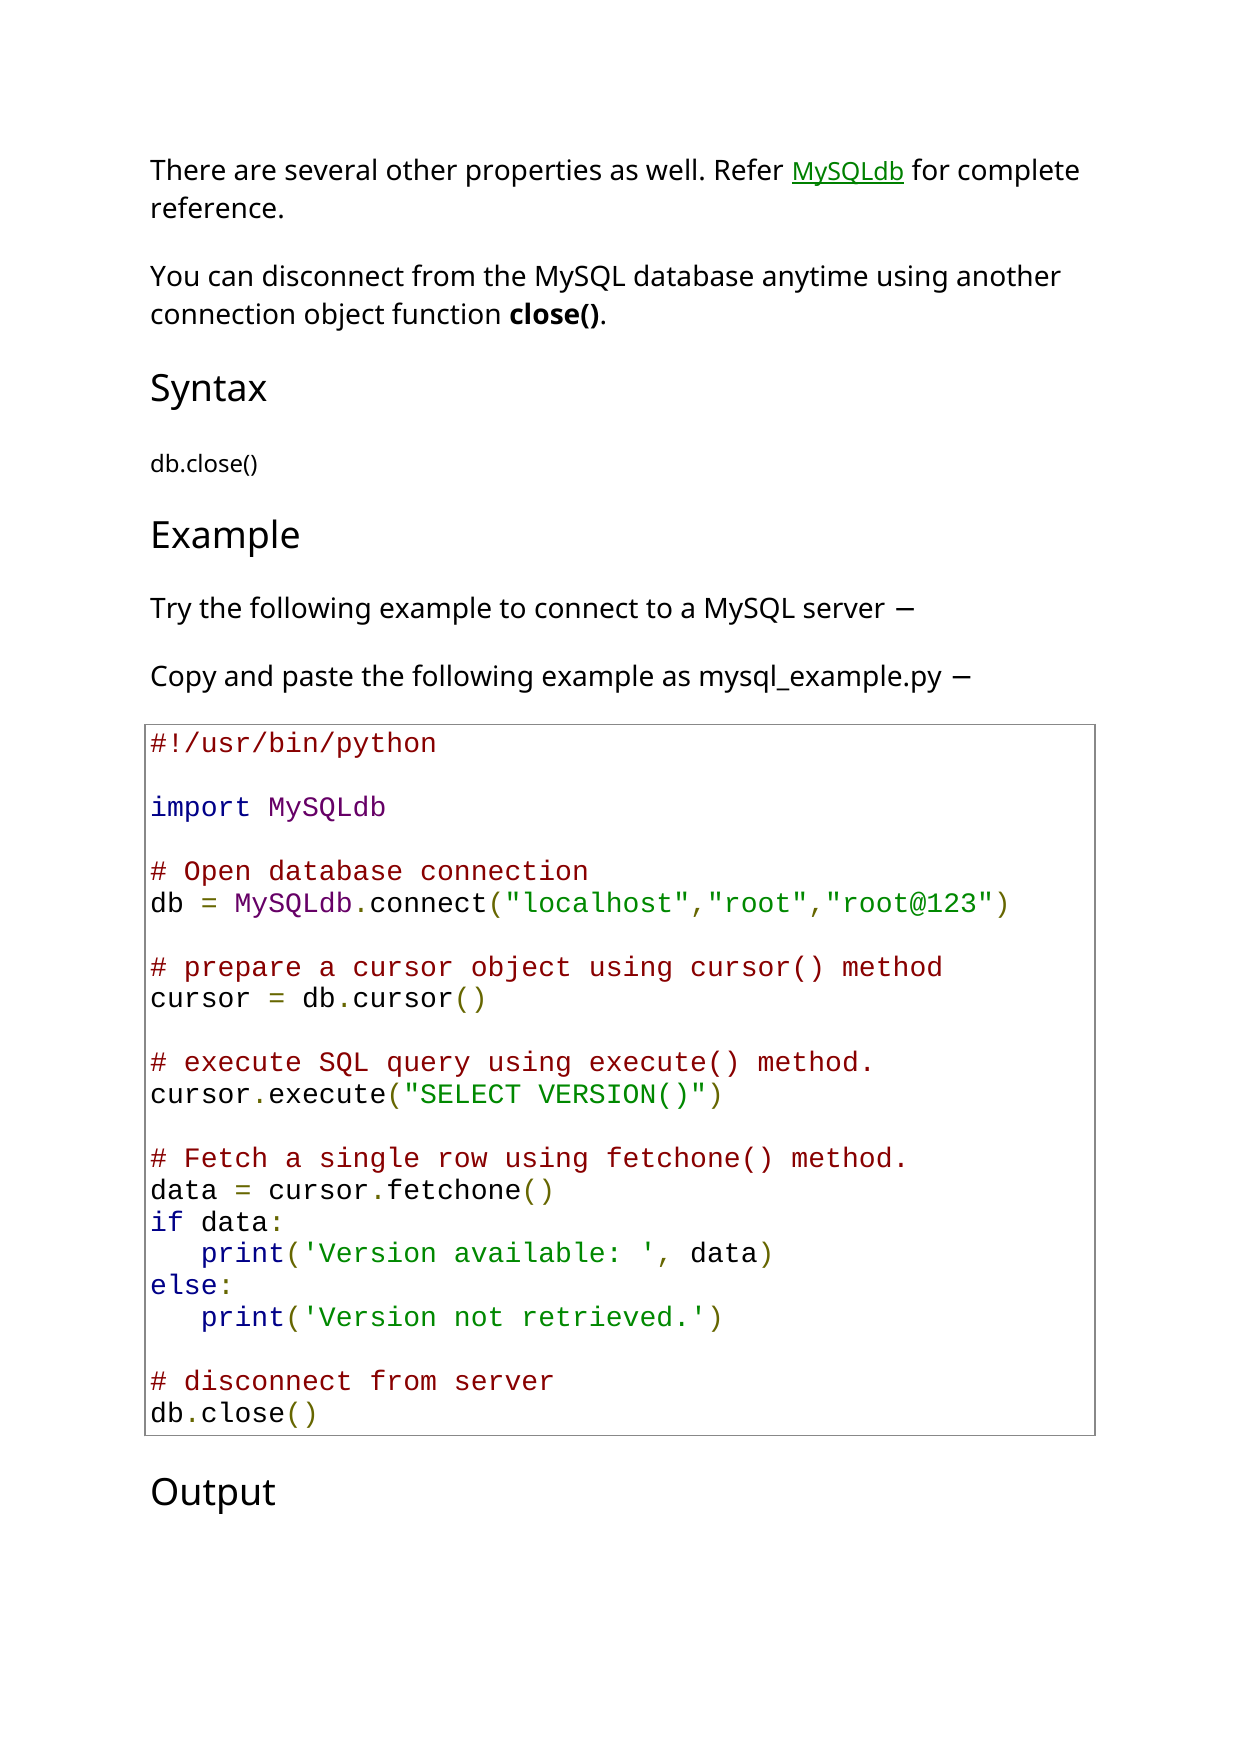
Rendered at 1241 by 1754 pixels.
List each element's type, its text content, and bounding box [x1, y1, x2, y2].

text db.close() [150, 442, 1090, 479]
text else: [150, 1271, 1090, 1303]
text # prepare a cursor object using cursor() method [150, 953, 1090, 984]
text Copy and paste the following example as mysql_example.py − [150, 656, 1090, 694]
text Syntax [150, 362, 1090, 413]
text print('Version available: ', data) [150, 1239, 1090, 1271]
text db = MySQLdb.connect("localhost","root","root@123") [150, 889, 1090, 921]
text Try the following example to connect to a MySQL server − [150, 589, 1090, 627]
text There are several other properties as well. Refer MySQLdb for complete reference. [150, 150, 1090, 227]
text db.close() [146, 1393, 1094, 1435]
text You can disconnect from the MySQL database anytime using another connection object function close(). [150, 256, 1090, 332]
text import MySQLdb [150, 793, 1090, 825]
text # Fetch a single row using fetchone() method. [150, 1144, 1090, 1176]
text Example [150, 508, 1090, 559]
text #!/usr/bin/python [146, 725, 1094, 761]
text # Open database connection [150, 857, 1090, 889]
text # execute SQL query using execute() method. [150, 1048, 1090, 1080]
text print('Version not retrieved.') [150, 1303, 1090, 1335]
text cursor.execute("SELECT VERSION()") [150, 1080, 1090, 1112]
text Output [150, 1466, 1090, 1517]
text # disconnect from server [150, 1367, 1090, 1393]
text if data: [150, 1208, 1090, 1239]
text cursor = db.cursor() [150, 984, 1090, 1016]
text data = cursor.fetchone() [150, 1176, 1090, 1208]
